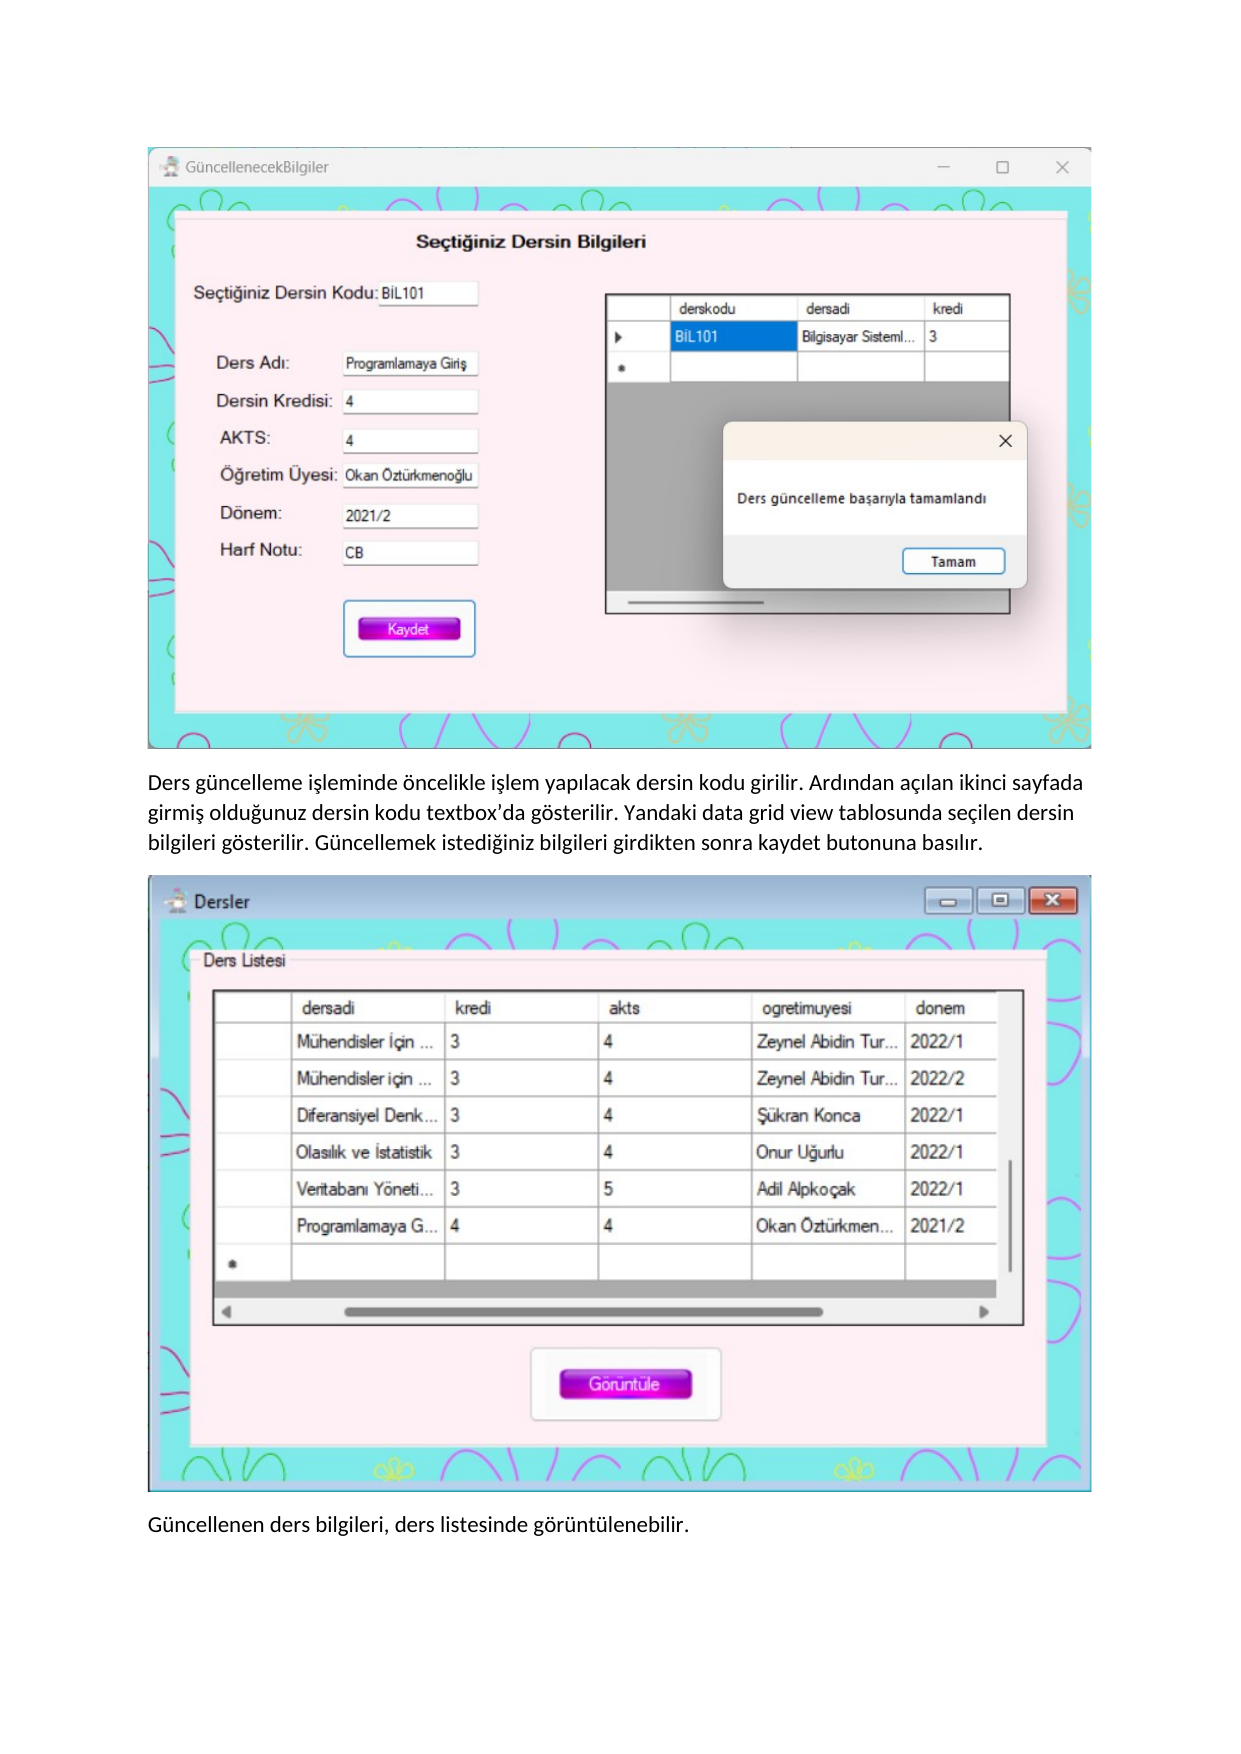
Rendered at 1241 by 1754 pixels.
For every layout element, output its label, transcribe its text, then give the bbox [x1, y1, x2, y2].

text Güncellenen ders bilgileri, ders listesinde görüntülenebilir. [148, 1510, 1093, 1538]
text Ders güncelleme işleminde öncelikle işlem yapılacak dersin kodu girilir. Ardından açılan ikinci sayfada girmiş olduğunuz dersin kodu textbox’da gösterilir. Yandaki data grid view tablosunda seçilen dersin bilgileri gösterilir. Güncellemek istediğiniz bilgileri girdikten sonra kaydet butonuna basılır. [148, 768, 1093, 856]
picture [147, 875, 1092, 1492]
picture [147, 147, 1092, 749]
